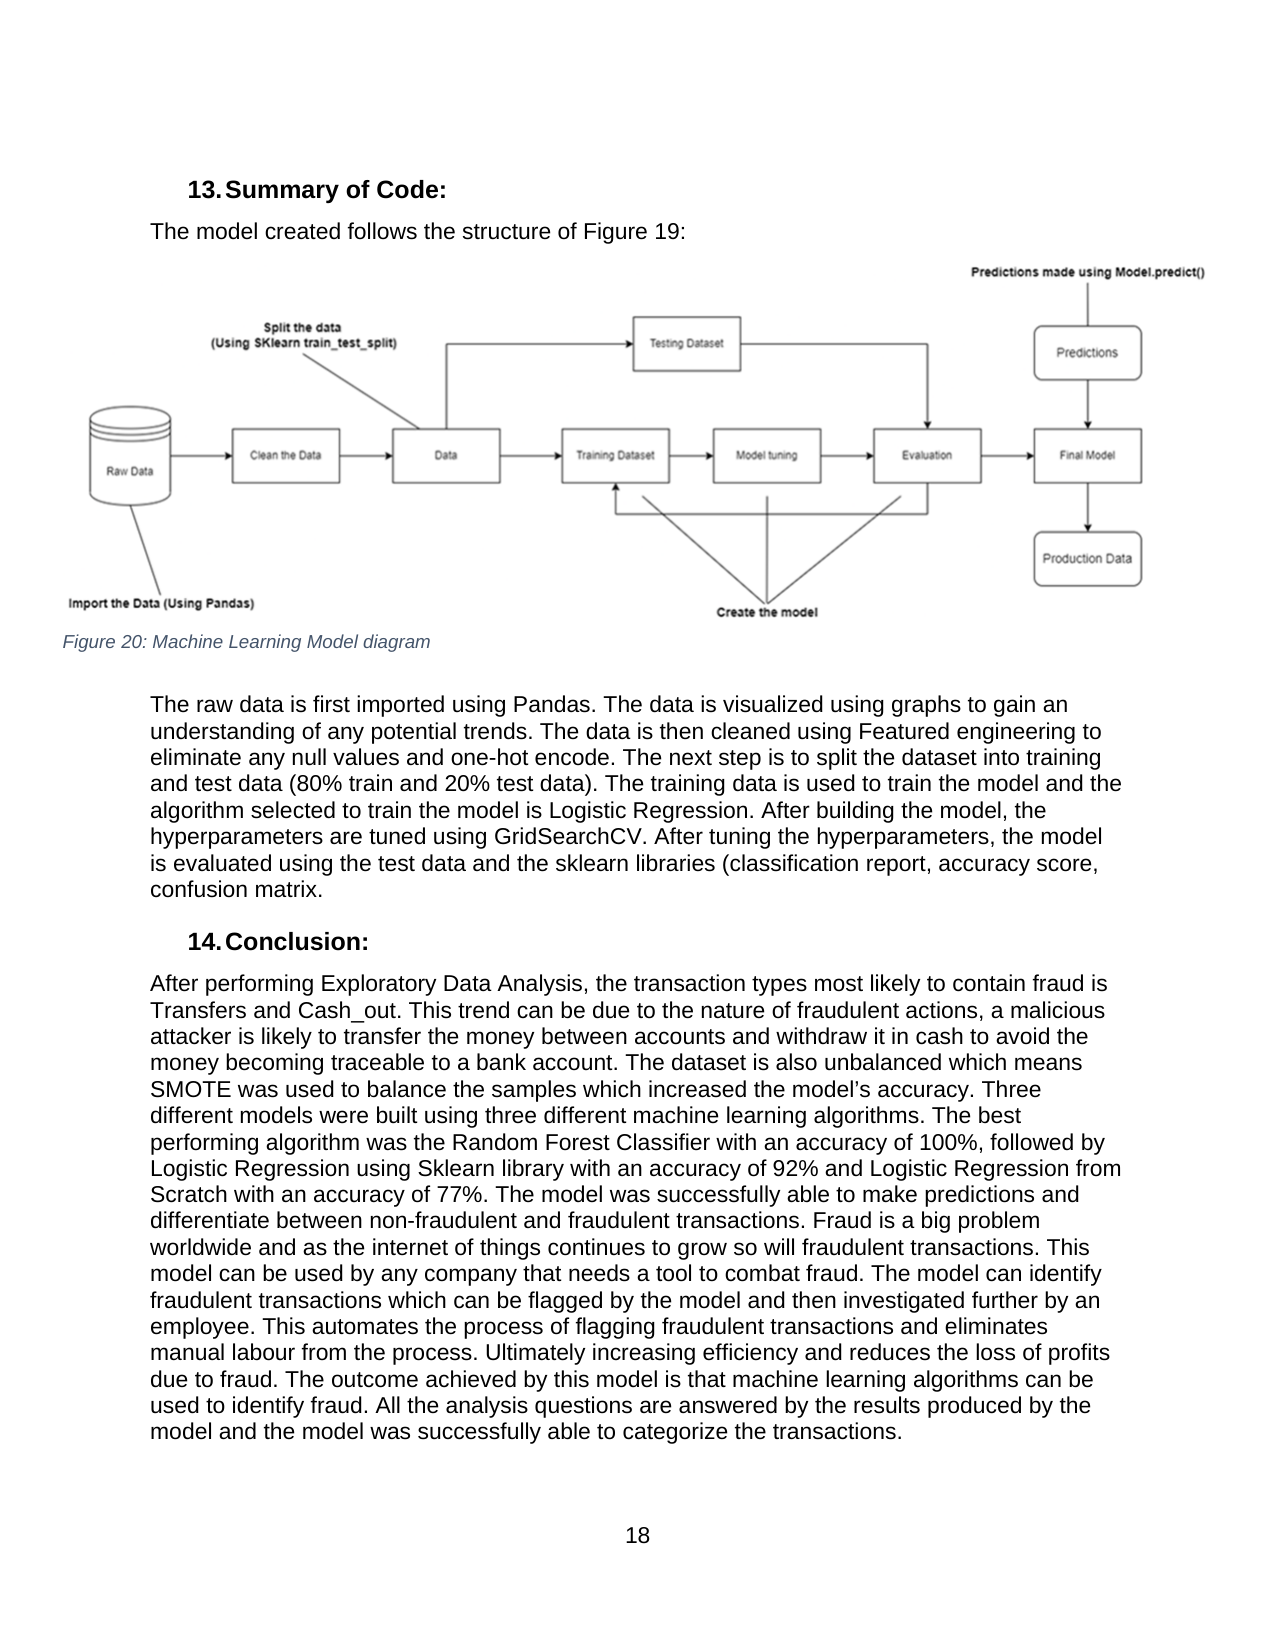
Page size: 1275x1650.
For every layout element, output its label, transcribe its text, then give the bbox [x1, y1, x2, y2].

picture [63, 263, 1213, 622]
text The model created follows the structure of Figure 19: [150, 218, 1125, 244]
text The raw data is first imported using Pandas. The data is visualized using graphs to gain an understanding of any potential trends. The data is then cleaned using Featured engineering to eliminate any null values and one-hot encode. The next step is to split the dataset into training and test data (80% train and 20% test data). The training data is used to train the model and the algorithm selected to train the model is Logistic Regression. After building the model, the hyperparameters are tuned using GridSearchCV. After tuning the hyperparameters, the model is evaluated using the test data and the sklearn libraries (classification report, accuracy score, confusion matrix. [150, 691, 1125, 902]
subtitle Summary of Code: [150, 175, 1125, 204]
text After performing Exploratory Data Analysis, the transaction types most likely to contain fraud is Transfers and Cash_out. This trend can be due to the nature of fraudulent actions, a malicious attacker is likely to transfer the money between accounts and withdraw it in cash to avoid the money becoming traceable to a bank account. The dataset is also unbalanced which means SMOTE was used to balance the samples which increased the model’s accuracy. Three different models were built using three different machine learning algorithms. The best performing algorithm was the Random Forest Classifier with an accuracy of 100%, followed by Logistic Regression using Sklearn library with an accuracy of 92% and Logistic Regression from Scratch with an accuracy of 77%. The model was successfully able to make predictions and differentiate between non-fraudulent and fraudulent transactions. Fraud is a big problem worldwide and as the internet of things continues to grow so will fraudulent transactions. This model can be used by any company that needs a tool to combat fraud. The model can identify fraudulent transactions which can be flagged by the model and then investigated further by an employee. This automates the process of flagging fraudulent transactions and eliminates manual labour from the process. Ultimately increasing efficiency and reduces the loss of profits due to fraud. The outcome achieved by this model is that machine learning algorithms can be used to identify fraud. All the analysis questions are answered by the results produced by the model and the model was successfully able to categorize the transactions. [150, 970, 1125, 1445]
subtitle Conclusion: [150, 927, 1125, 956]
